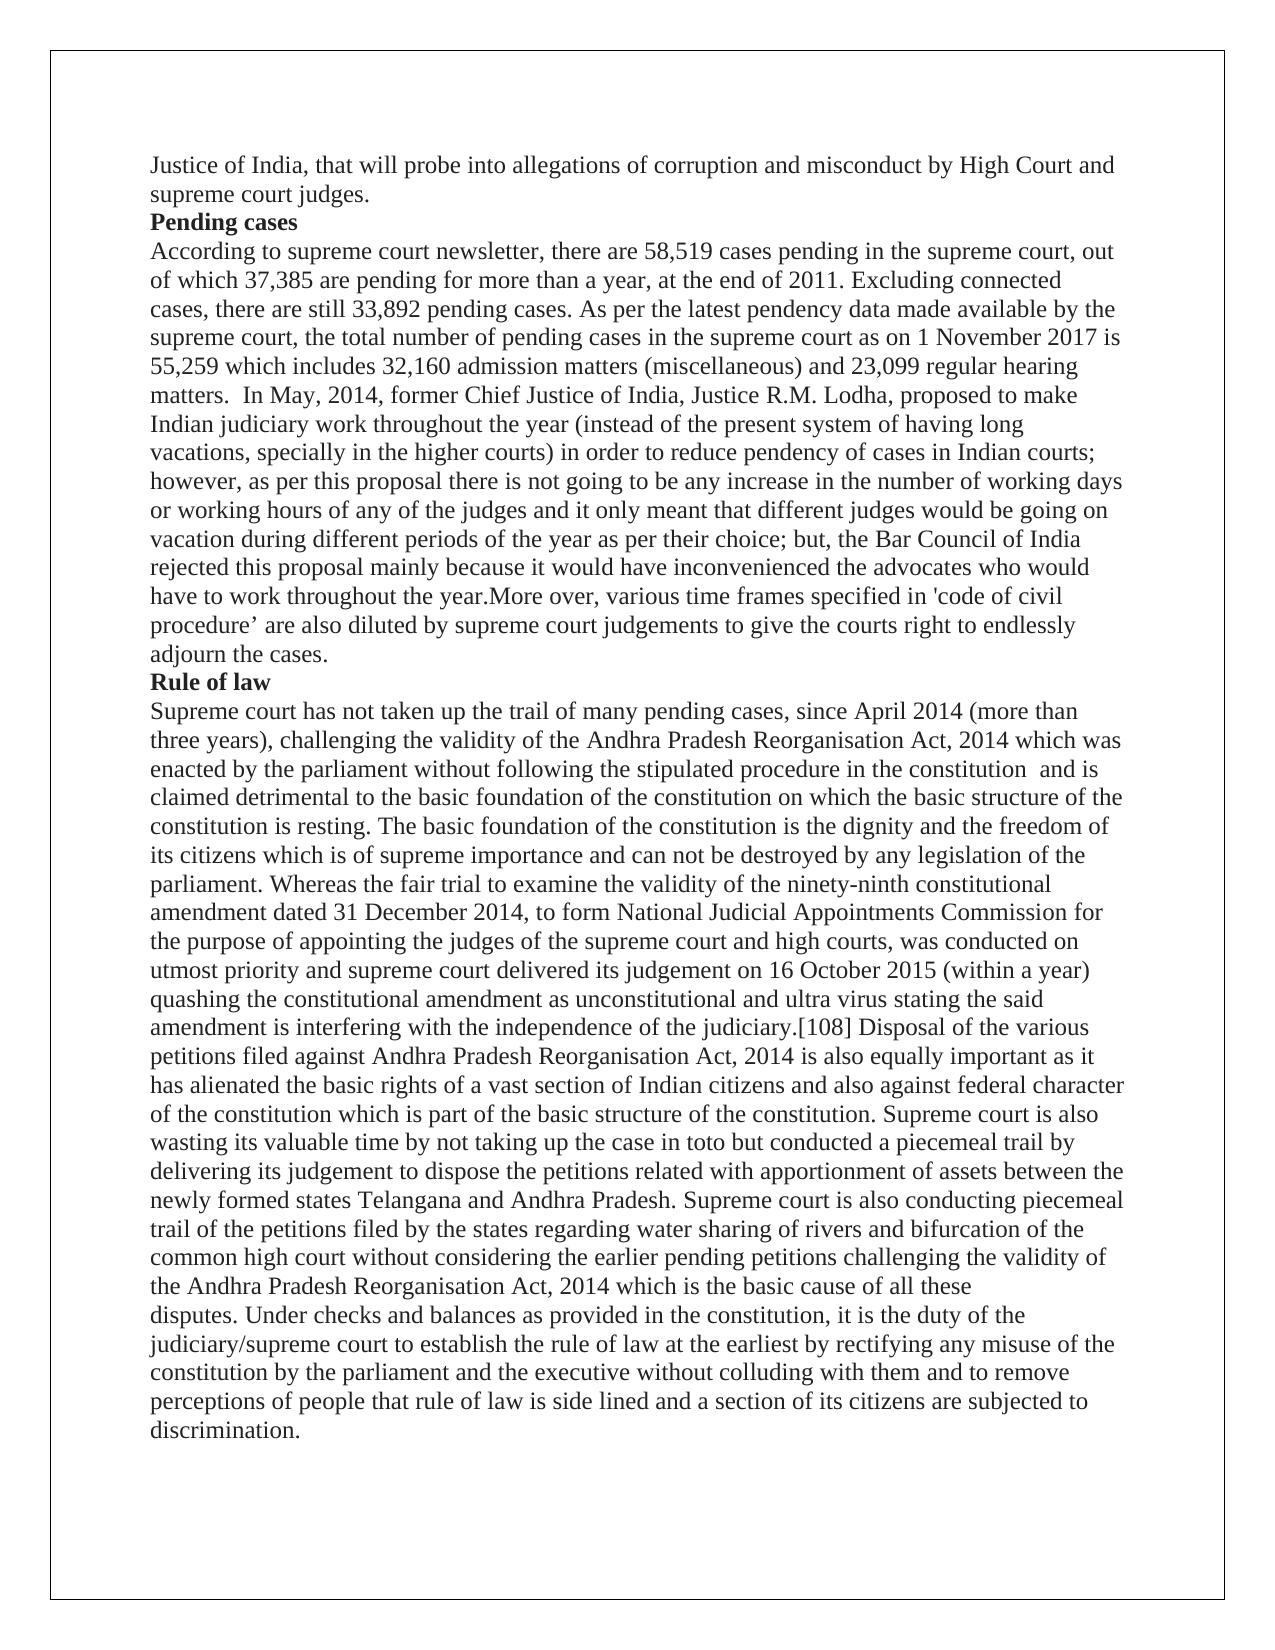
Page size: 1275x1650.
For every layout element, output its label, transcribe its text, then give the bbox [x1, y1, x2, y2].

text Supreme court has not taken up the trail of many pending cases, since April 2014 (more than three years), challenging the validity of the Andhra Pradesh Reorganisation Act, 2014 which was enacted by the parliament without following the stipulated procedure in the constitution and is claimed detrimental to the basic foundation of the constitution on which the basic structure of the constitution is resting. The basic foundation of the constitution is the dignity and the freedom of its citizens which is of supreme importance and can not be destroyed by any legislation of the parliament. Whereas the fair trial to examine the validity of the ninety-ninth constitutional amendment dated 31 December 2014, to form National Judicial Appointments Commission for the purpose of appointing the judges of the supreme court and high courts, was conducted on utmost priority and supreme court delivered its judgement on 16 October 2015 (within a year) quashing the constitutional amendment as unconstitutional and ultra virus stating the said amendment is interfering with the independence of the judiciary.[108] Disposal of the various petitions filed against Andhra Pradesh Reorganisation Act, 2014 is also equally important as it has alienated the basic rights of a vast section of Indian citizens and also against federal character of the constitution which is part of the basic structure of the constitution. Supreme court is also wasting its valuable time by not taking up the case in toto but conducted a piecemeal trail by delivering its judgement to dispose the petitions related with apportionment of assets between the newly formed states Telangana and Andhra Pradesh. Supreme court is also conducting piecemeal trail of the petitions filed by the states regarding water sharing of rivers and bifurcation of the common high court without considering the earlier pending petitions challenging the validity of the Andhra Pradesh Reorganisation Act, 2014 which is the basic cause of all these disputes. Under checks and balances as provided in the constitution, it is the duty of the judiciary/supreme court to establish the rule of law at the earliest by rectifying any misuse of the constitution by the parliament and the executive without colluding with them and to remove perceptions of people that rule of law is side lined and a section of its citizens are subjected to discrimination. [150, 696, 1125, 1444]
subtitle Pending cases [150, 207, 1125, 236]
text According to supreme court newsletter, there are 58,519 cases pending in the supreme court, out of which 37,385 are pending for more than a year, at the end of 2011. Excluding connected cases, there are still 33,892 pending cases. As per the latest pendency data made available by the supreme court, the total number of pending cases in the supreme court as on 1 November 2017 is 55,259 which includes 32,160 admission matters (miscellaneous) and 23,099 regular hearing matters. In May, 2014, former Chief Justice of India, Justice R.M. Lodha, proposed to make Indian judiciary work throughout the year (instead of the present system of having long vacations, specially in the higher courts) in order to reduce pendency of cases in Indian courts; however, as per this proposal there is not going to be any increase in the number of working days or working hours of any of the judges and it only meant that different judges would be going on vacation during different periods of the year as per their choice; but, the Bar Council of India rejected this proposal mainly because it would have inconvenienced the advocates who would have to work throughout the year.More over, various time frames specified in 'code of civil procedure’ are also diluted by supreme court judgements to give the courts right to endlessly adjourn the cases. [150, 236, 1125, 667]
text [150, 150, 1125, 207]
subtitle Rule of law [150, 667, 1125, 696]
